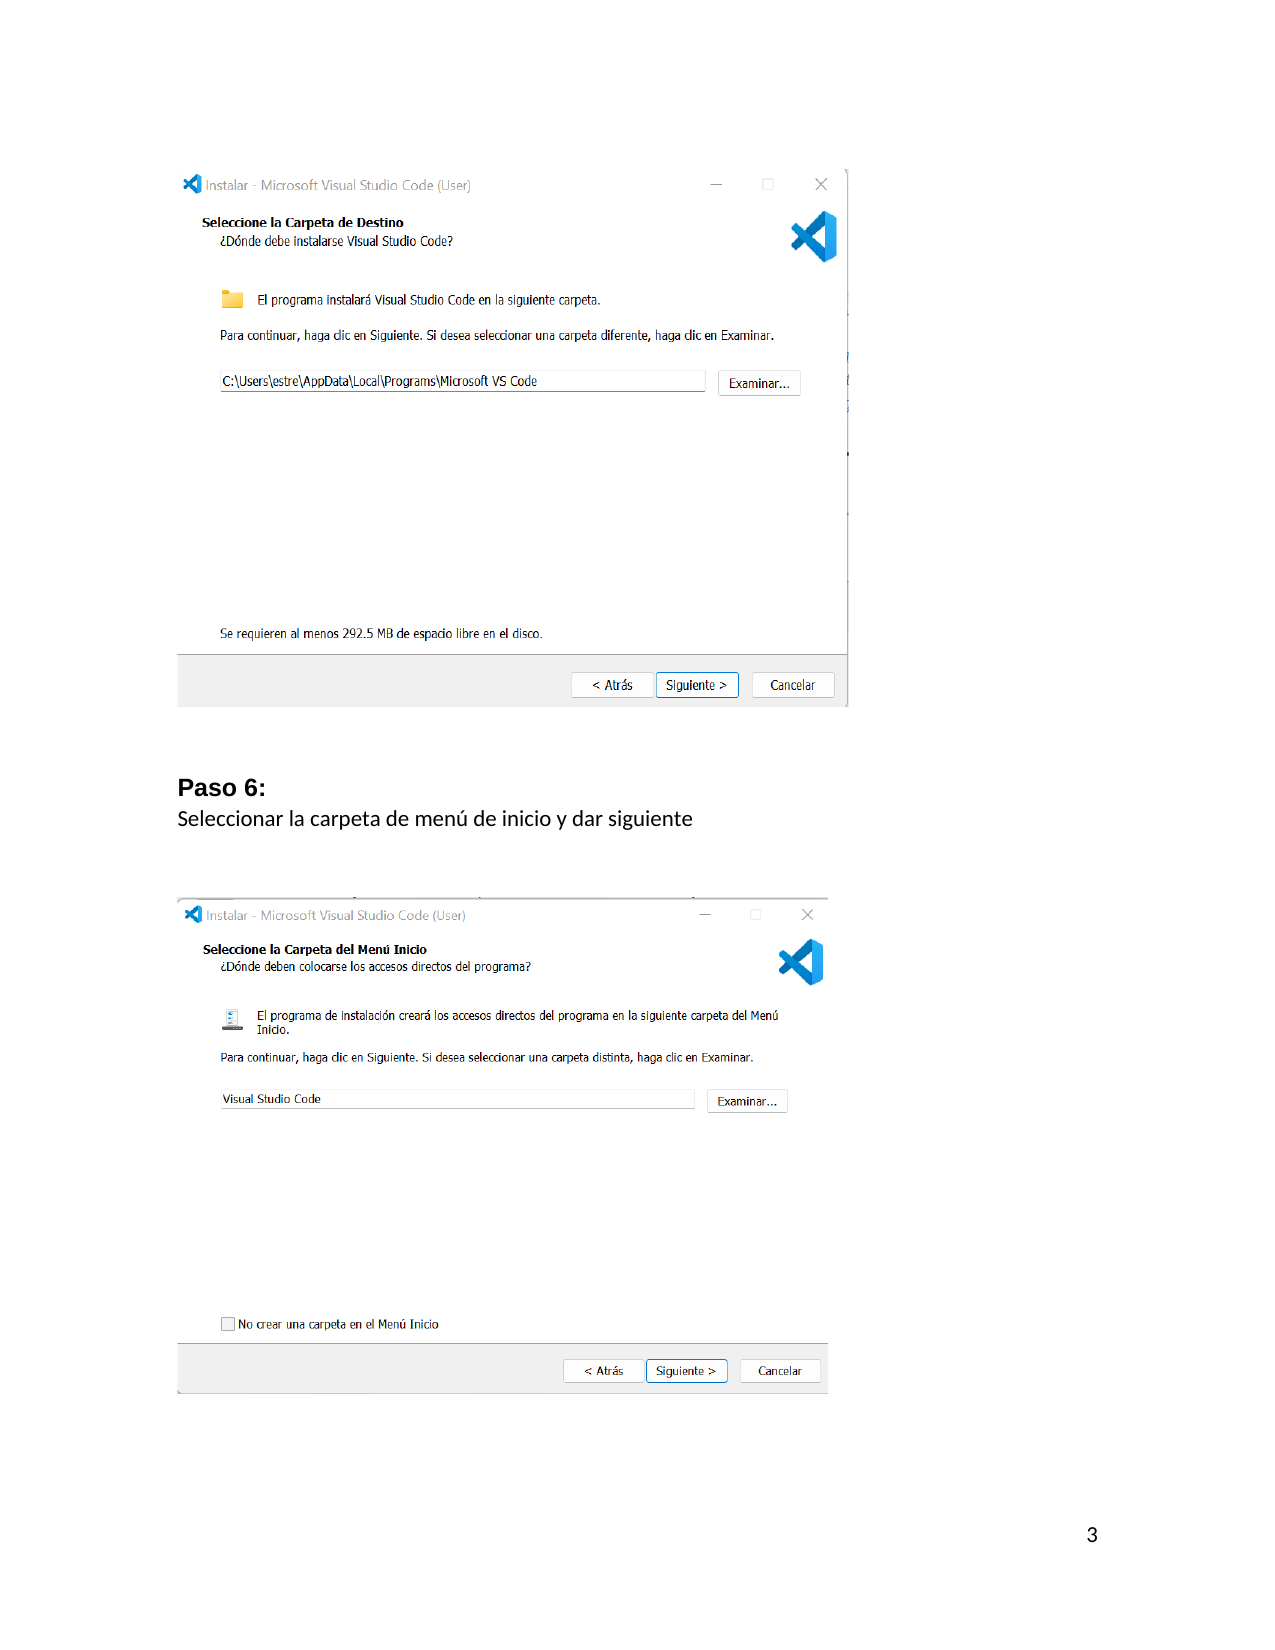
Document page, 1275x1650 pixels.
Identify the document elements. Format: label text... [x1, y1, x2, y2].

picture [177, 169, 849, 707]
subtitle Paso 6: [177, 773, 1098, 802]
picture [177, 897, 829, 1394]
text Seleccionar la carpeta de menú de inicio y dar siguiente [177, 804, 1098, 832]
